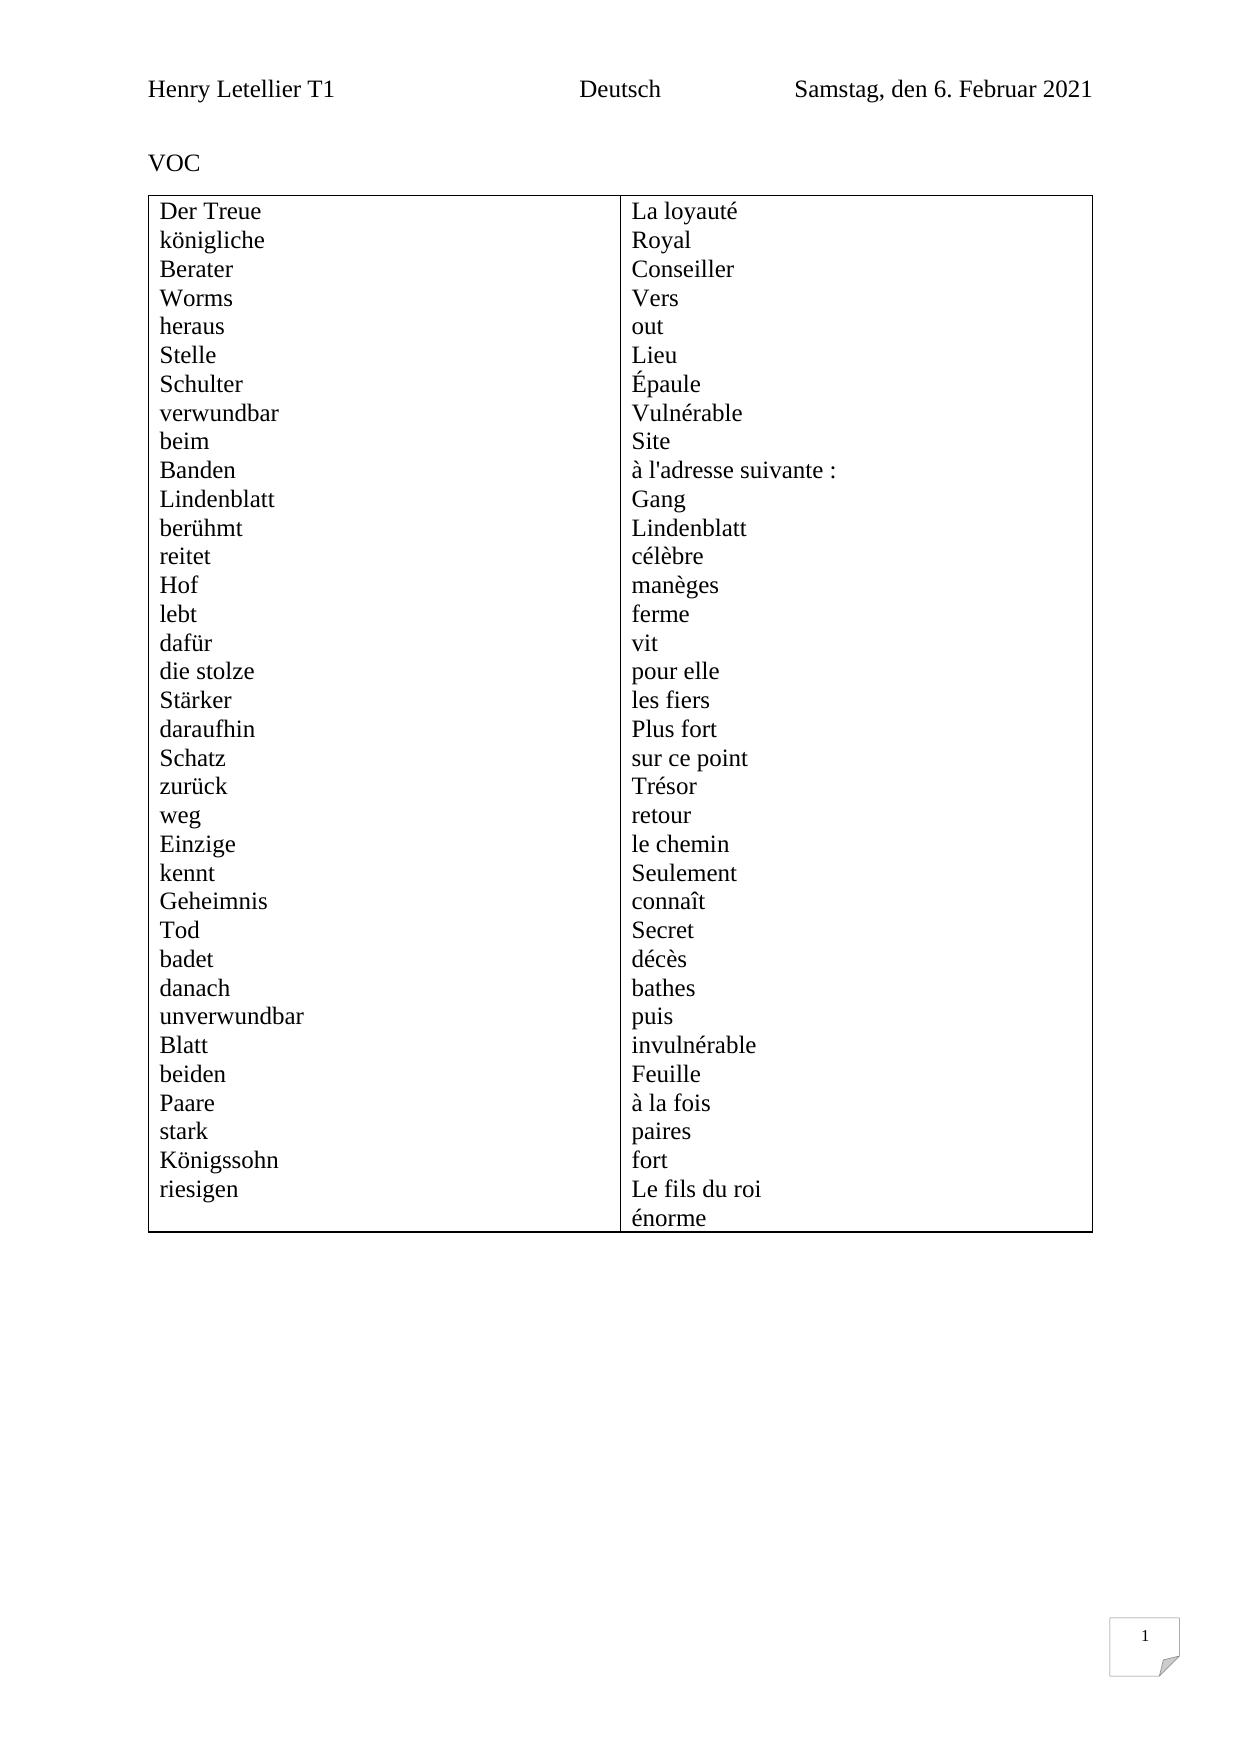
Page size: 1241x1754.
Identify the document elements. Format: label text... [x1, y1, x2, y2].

table_header Der Treue königliche Berater Worms heraus Stelle Schulter verwundbar beim Banden Lindenblatt berühmt reitet Hof lebt dafür die stolze Stärker daraufhin Schatz zurück weg Einzige kennt Geheimnis Tod badet danach unverwundbar Blatt beiden Paare stark Königssohn riesigen [149, 196, 620, 1231]
table_header La loyauté Royal Conseiller Vers out Lieu Épaule Vulnérable Site à l'adresse suivante : Gang Lindenblatt célèbre manèges ferme vit pour elle les fiers Plus fort sur ce point Trésor retour le chemin Seulement connaît Secret décès bathes puis invulnérable Feuille à la fois paires fort Le fils du roi énorme [621, 196, 1092, 1231]
text VOC [148, 148, 1093, 176]
